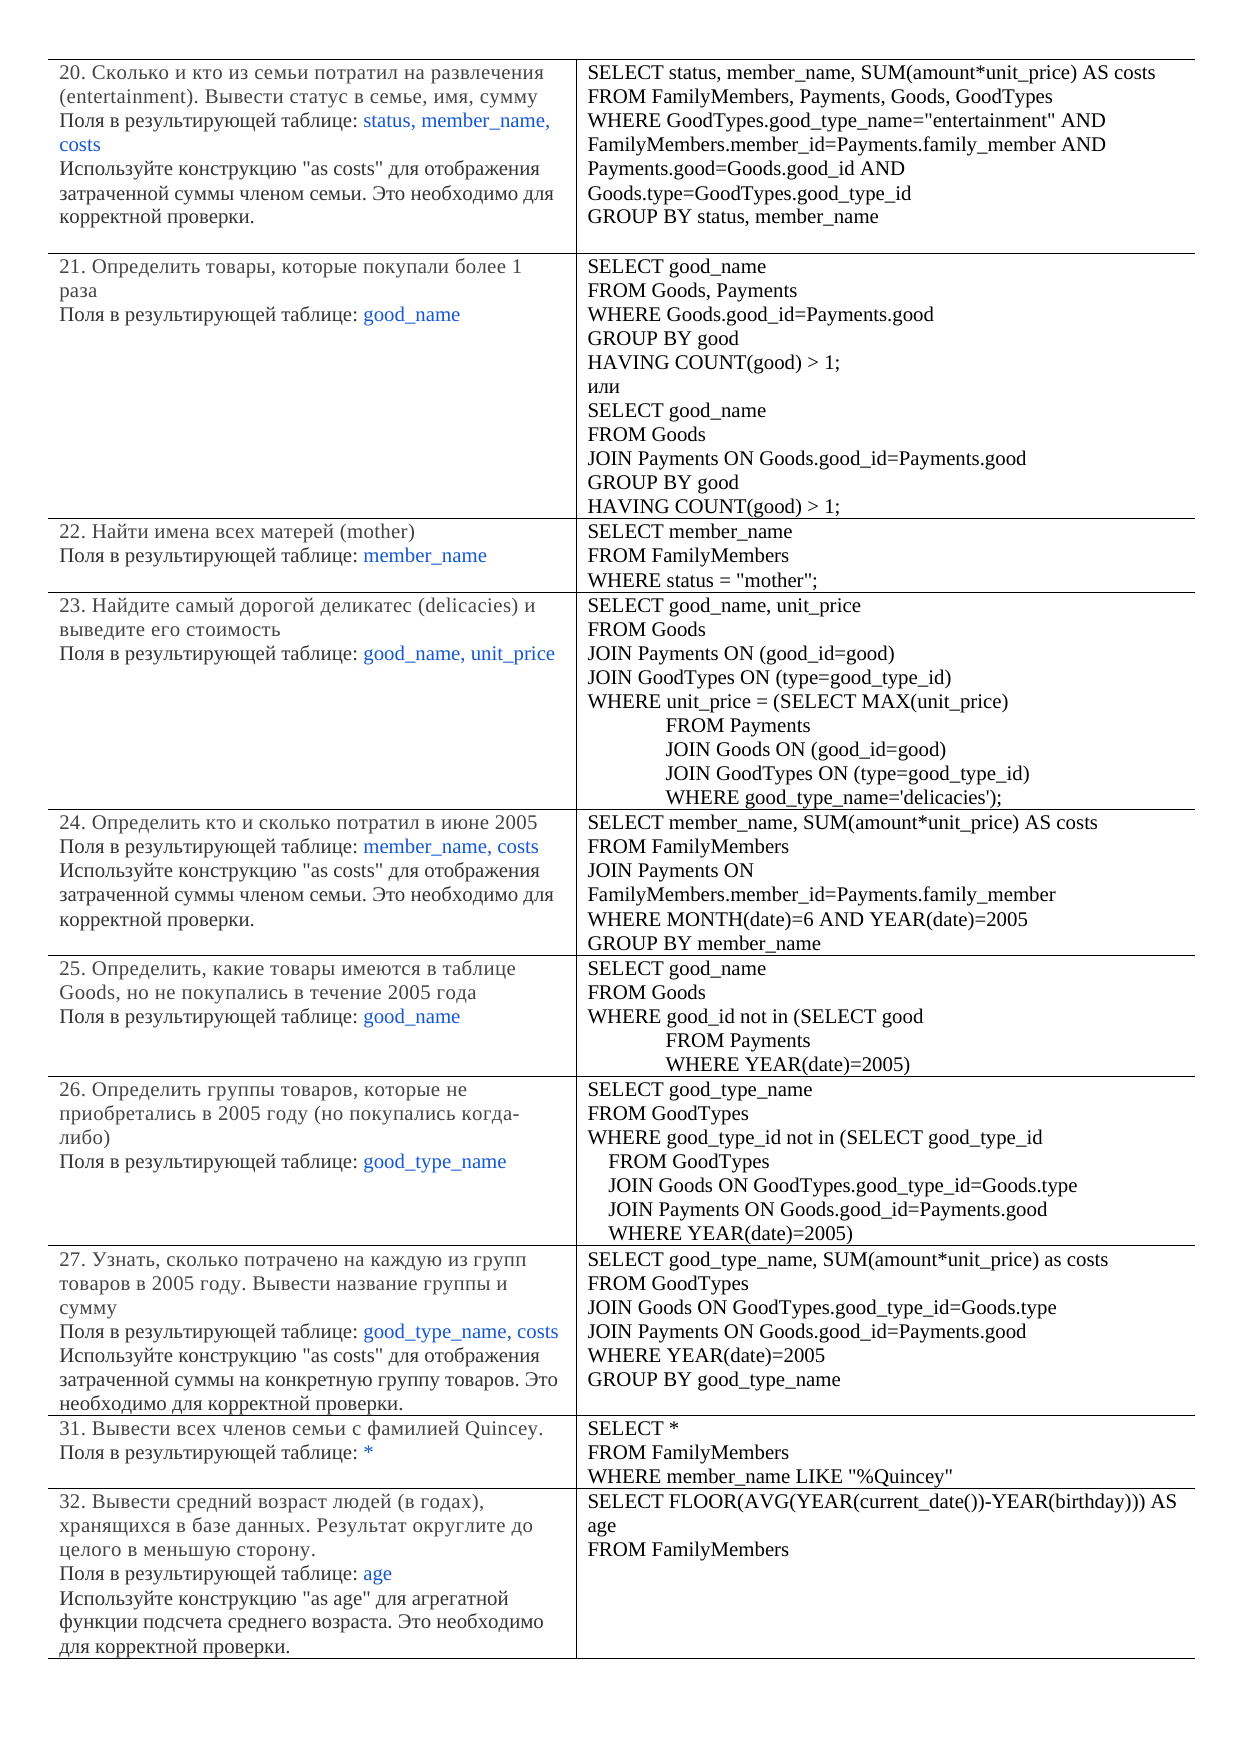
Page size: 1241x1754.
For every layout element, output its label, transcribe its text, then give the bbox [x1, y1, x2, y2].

table_cell SELECT * FROM FamilyMembers WHERE member_name LIKE "%Quincey" [577, 1416, 1195, 1488]
table_cell 22. Найти имена всех матерей (mother) Поля в результирующей таблице: member_name [48, 519, 576, 592]
table_cell 20. Сколько и кто из семьи потратил на развлечения (entertainment). Вывести статус в семье, имя, сумму Поля в результирующей таблице: status, member_name, costs Используйте конструкцию "as costs" для отображения затраченной суммы членом семьи. Это необходимо для корректной проверки. [48, 60, 576, 253]
table_cell 26. Определить группы товаров, которые не приобретались в 2005 году (но покупались когда-либо) Поля в результирующей таблице: good_type_name [48, 1077, 576, 1245]
table_cell SELECT good_name, unit_price FROM Goods JOIN Payments ON (good_id=good) JOIN GoodTypes ON (type=good_type_id) WHERE unit_price = (SELECT MAX(unit_price) FROM Payments JOIN Goods ON (good_id=good) JOIN GoodTypes ON (type=good_type_id) WHERE good_type_name='delicacies'); [577, 593, 1195, 809]
table_cell 25. Определить, какие товары имеются в таблице Goods, но не покупались в течение 2005 года Поля в результирующей таблице: good_name [48, 956, 576, 1076]
table_cell SELECT good_name FROM Goods, Payments WHERE Goods.good_id=Payments.good GROUP BY good HAVING COUNT(good) > 1; или SELECT good_name FROM Goods JOIN Payments ON Goods.good_id=Payments.good GROUP BY good HAVING COUNT(good) > 1; [577, 254, 1195, 518]
table_cell SELECT status, member_name, SUM(amount*unit_price) AS costs FROM FamilyMembers, Payments, Goods, GoodTypes WHERE GoodTypes.good_type_name="entertainment" AND FamilyMembers.member_id=Payments.family_member AND Payments.good=Goods.good_id AND Goods.type=GoodTypes.good_type_id GROUP BY status, member_name [577, 60, 1195, 253]
table_cell SELECT good_name FROM Goods WHERE good_id not in (SELECT good FROM Payments WHERE YEAR(date)=2005) [577, 956, 1195, 1076]
table_cell SELECT good_type_name, SUM(amount*unit_price) as costs FROM GoodTypes JOIN Goods ON GoodTypes.good_type_id=Goods.type JOIN Payments ON Goods.good_id=Payments.good WHERE YEAR(date)=2005 GROUP BY good_type_name [577, 1246, 1195, 1415]
table_cell SELECT FLOOR(AVG(YEAR(current_date())-YEAR(birthday))) AS age FROM FamilyMembers [577, 1489, 1195, 1658]
table_cell SELECT good_type_name FROM GoodTypes WHERE good_type_id not in (SELECT good_type_id FROM GoodTypes JOIN Goods ON GoodTypes.good_type_id=Goods.type JOIN Payments ON Goods.good_id=Payments.good WHERE YEAR(date)=2005) [577, 1077, 1195, 1245]
table_cell 23. Найдите самый дорогой деликатес (delicacies) и выведите его стоимость Поля в результирующей таблице: good_name, unit_price [48, 593, 576, 809]
table_cell 31. Вывести всех членов семьи с фамилией Quincey. Поля в результирующей таблице: * [48, 1416, 576, 1488]
table_cell 21. Определить товары, которые покупали более 1 раза Поля в результирующей таблице: good_name [48, 254, 576, 518]
table_cell SELECT member_name FROM FamilyMembers WHERE status = "mother"; [577, 519, 1195, 592]
table_cell 27. Узнать, сколько потрачено на каждую из групп товаров в 2005 году. Вывести название группы и сумму Поля в результирующей таблице: good_type_name, costs Используйте конструкцию "as costs" для отображения затраченной суммы на конкретную группу товаров. Это необходимо для корректной проверки. [48, 1246, 576, 1415]
table_cell SELECT member_name, SUM(amount*unit_price) AS costs FROM FamilyMembers JOIN Payments ON FamilyMembers.member_id=Payments.family_member WHERE MONTH(date)=6 AND YEAR(date)=2005 GROUP BY member_name [577, 810, 1195, 954]
table_cell 32. Вывести средний возраст людей (в годах), хранящихся в базе данных. Результат округлите до целого в меньшую сторону. Поля в результирующей таблице: age Используйте конструкцию "as age" для агрегатной функции подсчета среднего возраста. Это необходимо для корректной проверки. [48, 1489, 576, 1658]
table_cell 24. Определить кто и сколько потратил в июне 2005 Поля в результирующей таблице: member_name, costs Используйте конструкцию "as costs" для отображения затраченной суммы членом семьи. Это необходимо для корректной проверки. [48, 810, 576, 954]
